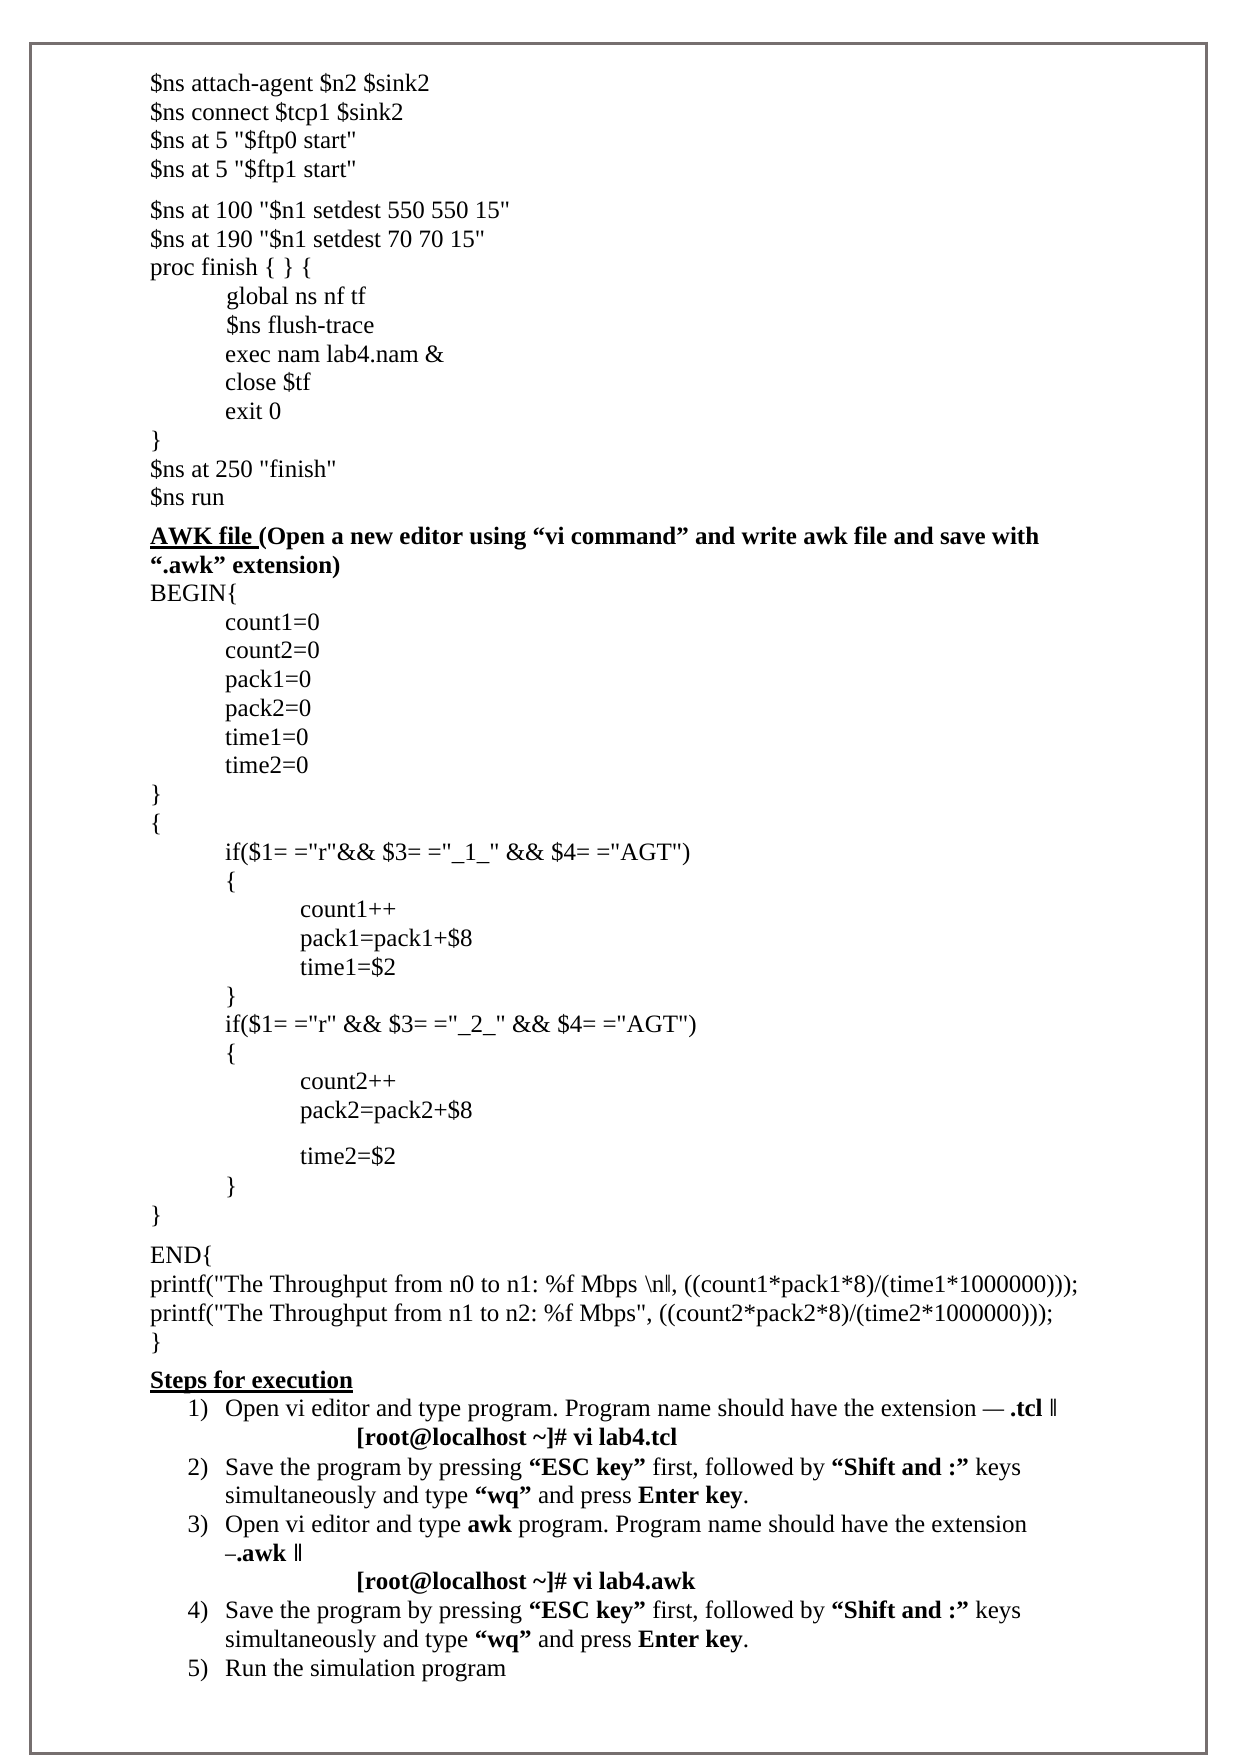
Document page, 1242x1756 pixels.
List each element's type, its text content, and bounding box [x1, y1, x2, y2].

text $ns at 100 "$n1 setdest 550 550 15" [150, 195, 1181, 224]
text global ns nf tf [226, 281, 1181, 310]
text $ns run [150, 482, 1181, 511]
text count2++ pack2=pack2+$8 [300, 1067, 475, 1123]
text exit 0 [225, 396, 1181, 425]
text $ns attach-agent $n2 $sink2 [150, 68, 1181, 97]
text count1=0 count2=0 pack1=0 pack2=0 time1=0 time2=0 [225, 607, 322, 779]
list Open vi editor and type program. Program name should have the extension ― .tcl ‖ [187, 1394, 1181, 1422]
list Open vi editor and type awk program. Program name should have the extension [187, 1509, 1181, 1538]
text $ns flush-trace [226, 310, 1181, 339]
text } [221, 1171, 241, 1200]
text BEGIN{ [150, 579, 1181, 607]
text if($1= ="r"&& $3= ="_1_" && $4= ="AGT") [225, 837, 1181, 866]
text { [225, 1038, 1181, 1067]
text { [150, 808, 1181, 837]
text } [150, 1327, 1181, 1355]
list Save the program by pressing “ESC key” first, followed by “Shift and :” keys simultaneously and type “wq” and press Enter key. [187, 1452, 1022, 1509]
text $ns at 5 "$ftp1 start" [150, 154, 1181, 183]
text } [150, 1200, 241, 1228]
text printf("The Throughput from n0 to n1: %f Mbps \n‖, ((count1*pack1*8)/(time1*1000000))); printf("The Throughput from n1 to n2: %f Mbps", ((count2*pack2*8)/(time2*1000000))); [150, 1269, 1181, 1327]
list Run the simulation program [187, 1653, 1181, 1682]
subtitle [root@localhost ~]# vi lab4.awk [356, 1567, 1181, 1595]
text END{ [150, 1240, 241, 1269]
list Save the program by pressing “ESC key” first, followed by “Shift and :” keys simultaneously and type “wq” and press Enter key. [187, 1595, 1022, 1653]
text exec nam lab4.nam & close $tf [225, 339, 446, 396]
text } [150, 779, 1181, 808]
text count1++ pack1=pack1+$8 time1=$2 [300, 894, 475, 981]
text $ns at 190 "$n1 setdest 70 70 15" proc finish { } { [150, 224, 487, 281]
text } [225, 981, 1181, 1009]
text time2=$2 [300, 1141, 1181, 1170]
text $ns at 5 "$ftp0 start" [150, 125, 1181, 154]
subtitle [root@localhost ~]# vi lab4.tcl [356, 1423, 1181, 1452]
text ―.awk ‖ [225, 1538, 1181, 1567]
text { [225, 866, 1181, 894]
subtitle AWK file (Open a new editor using “vi command” and write awk file and save with “.awk” extension) [150, 521, 1042, 579]
text if($1= ="r" && $3= ="_2_" && $4= ="AGT") [225, 1009, 1181, 1038]
text $ns at 250 "finish" [150, 454, 1181, 482]
text Steps for execution [150, 1365, 1181, 1394]
text $ns connect $tcp1 $sink2 [150, 97, 1181, 125]
text } [150, 425, 1181, 454]
